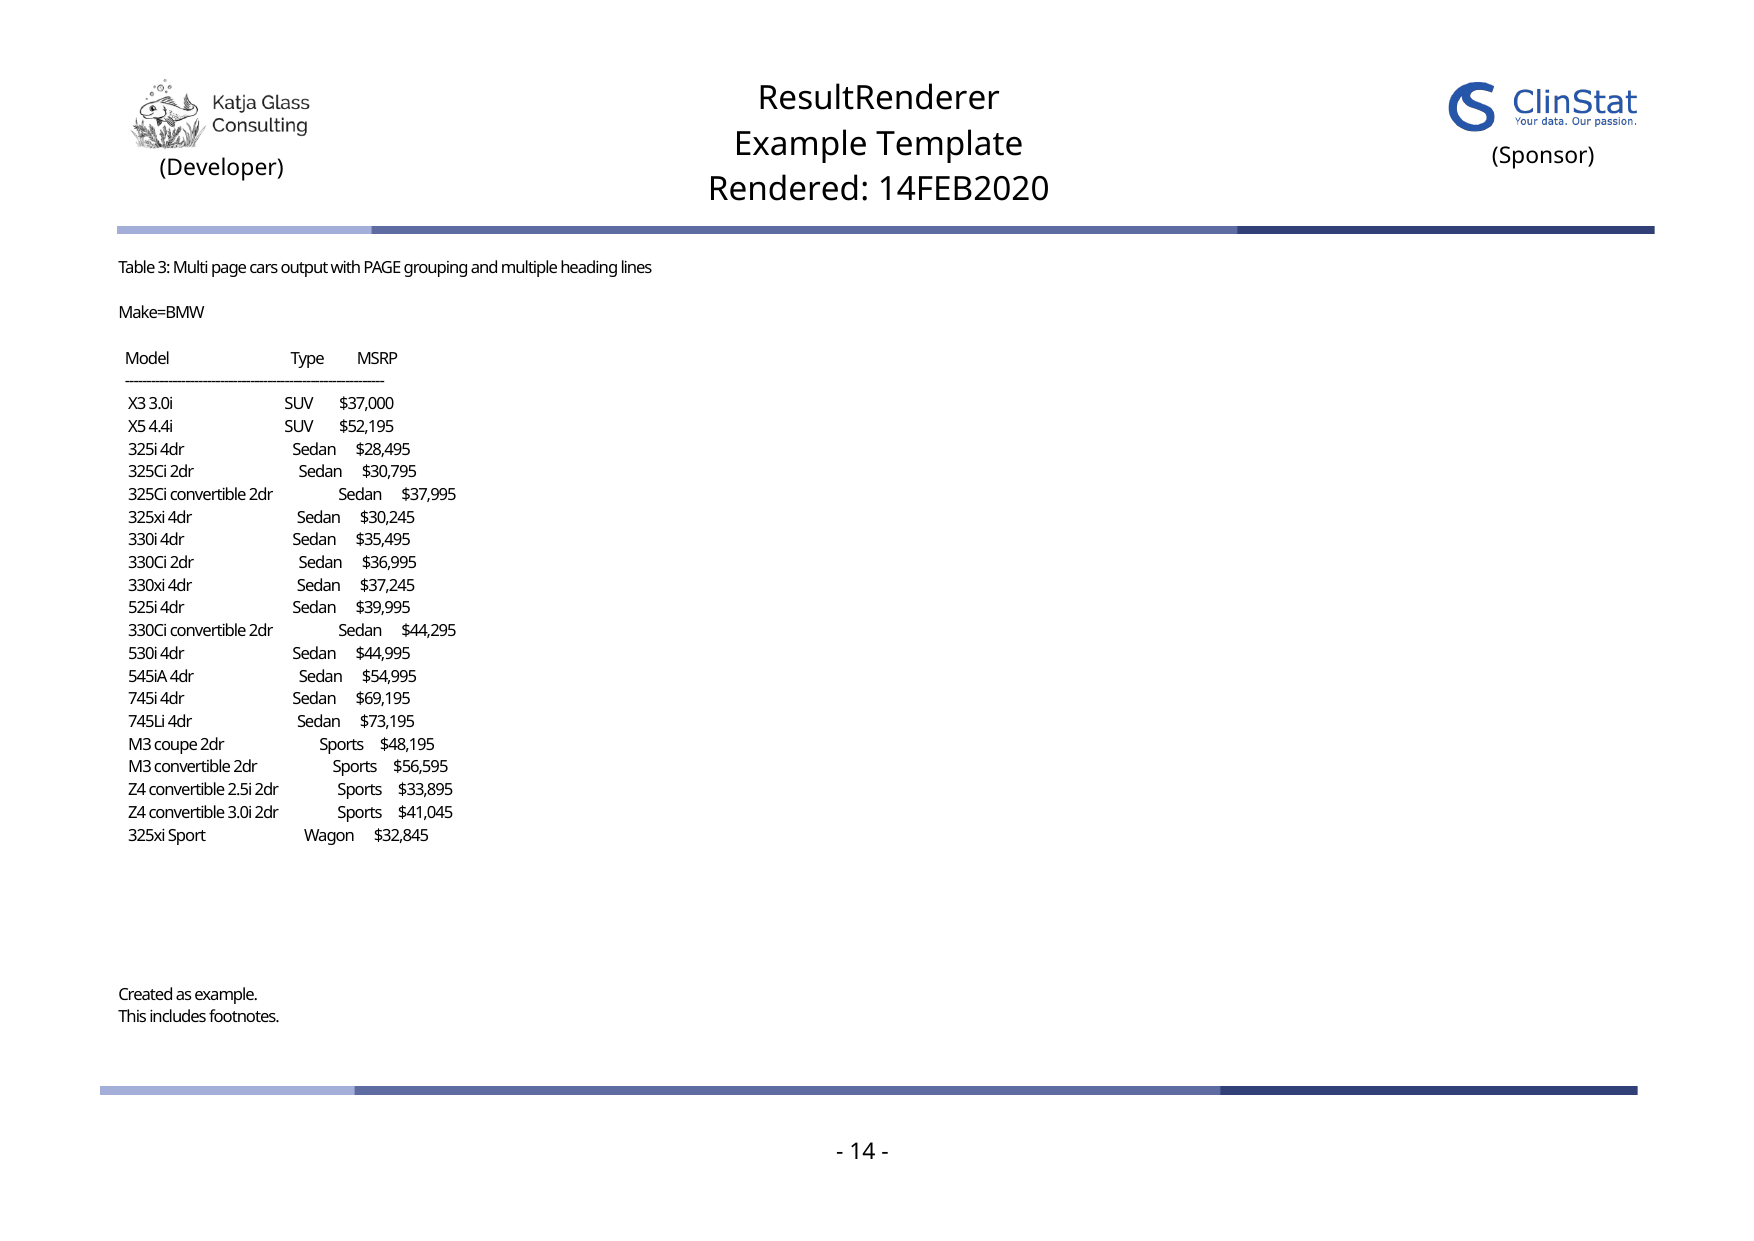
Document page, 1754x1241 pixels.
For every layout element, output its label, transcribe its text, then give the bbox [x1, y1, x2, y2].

text 525i 4dr Sedan $39,995 [118, 596, 1606, 619]
text M3 convertible 2dr Sports $56,595 [118, 755, 1606, 778]
picture [117, 226, 1655, 234]
text Model Type MSRP [118, 346, 1606, 369]
text Table 3: Multi page cars output with PAGE grouping and multiple heading lines [118, 256, 1606, 278]
text ------------------------------------------------------------ [118, 369, 1606, 392]
text 325Ci convertible 2dr Sedan $37,995 [118, 483, 1606, 505]
text X5 4.4i SUV $52,195 [118, 414, 1606, 437]
text 325xi 4dr Sedan $30,245 [118, 505, 1606, 528]
text Z4 convertible 2.5i 2dr Sports $33,895 [118, 778, 1606, 801]
text 745Li 4dr Sedan $73,195 [118, 710, 1606, 732]
text Make=BMW [118, 301, 1606, 324]
text 330i 4dr Sedan $35,495 [118, 528, 1606, 551]
picture [100, 1086, 1638, 1095]
text Created as example. [118, 982, 1606, 1005]
text Z4 convertible 3.0i 2dr Sports $41,045 [118, 801, 1606, 823]
text 325Ci 2dr Sedan $30,795 [118, 460, 1606, 483]
text 330Ci convertible 2dr Sedan $44,295 [118, 619, 1606, 642]
text X3 3.0i SUV $37,000 [118, 392, 1606, 414]
text 545iA 4dr Sedan $54,995 [118, 664, 1606, 687]
text 745i 4dr Sedan $69,195 [118, 687, 1606, 710]
text 325xi Sport Wagon $32,845 [118, 823, 1606, 846]
picture [1446, 73, 1640, 140]
text M3 coupe 2dr Sports $48,195 [118, 732, 1606, 755]
text 330xi 4dr Sedan $37,245 [118, 573, 1606, 596]
text 530i 4dr Sedan $44,995 [118, 642, 1606, 664]
text 330Ci 2dr Sedan $36,995 [118, 551, 1606, 573]
text 325i 4dr Sedan $28,495 [118, 437, 1606, 460]
picture [129, 73, 314, 152]
text This includes footnotes. [118, 1005, 1606, 1028]
